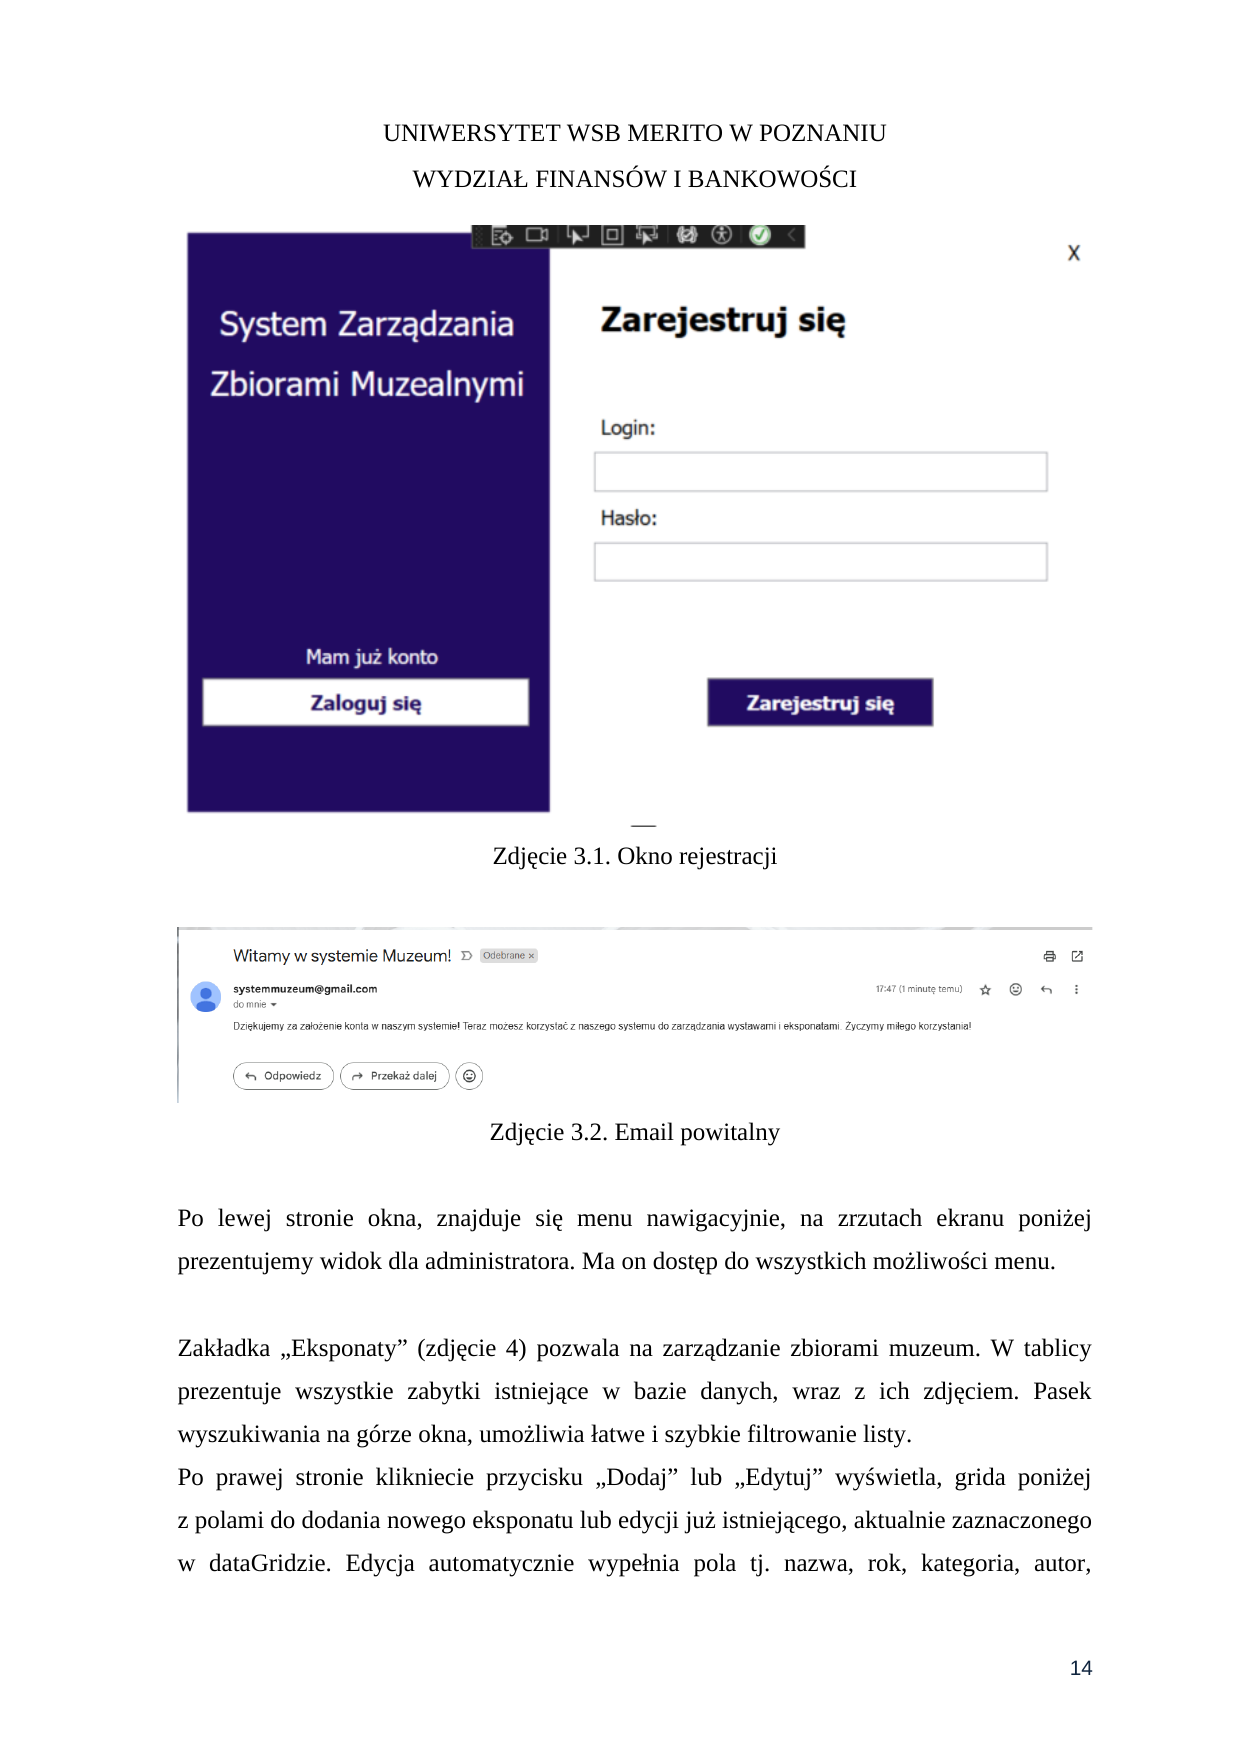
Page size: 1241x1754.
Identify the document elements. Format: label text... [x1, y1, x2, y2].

text Zdjęcie 3.1. Okno rejestracji [177, 841, 1092, 870]
text Zakładka „Eksponaty” (zdjęcie 4) pozwala na zarządzanie zbiorami muzeum. W tablicy prezentuje wszystkie zabytki istniejące w bazie danych, wraz z ich zdjęciem. Pasek wyszukiwania na górze okna, umożliwia łatwe i szybkie filtrowanie listy. [177, 1333, 1092, 1448]
text Zdjęcie 3.2. Email powitalny [177, 1117, 1092, 1146]
picture [177, 927, 1093, 1103]
picture [177, 225, 1093, 827]
